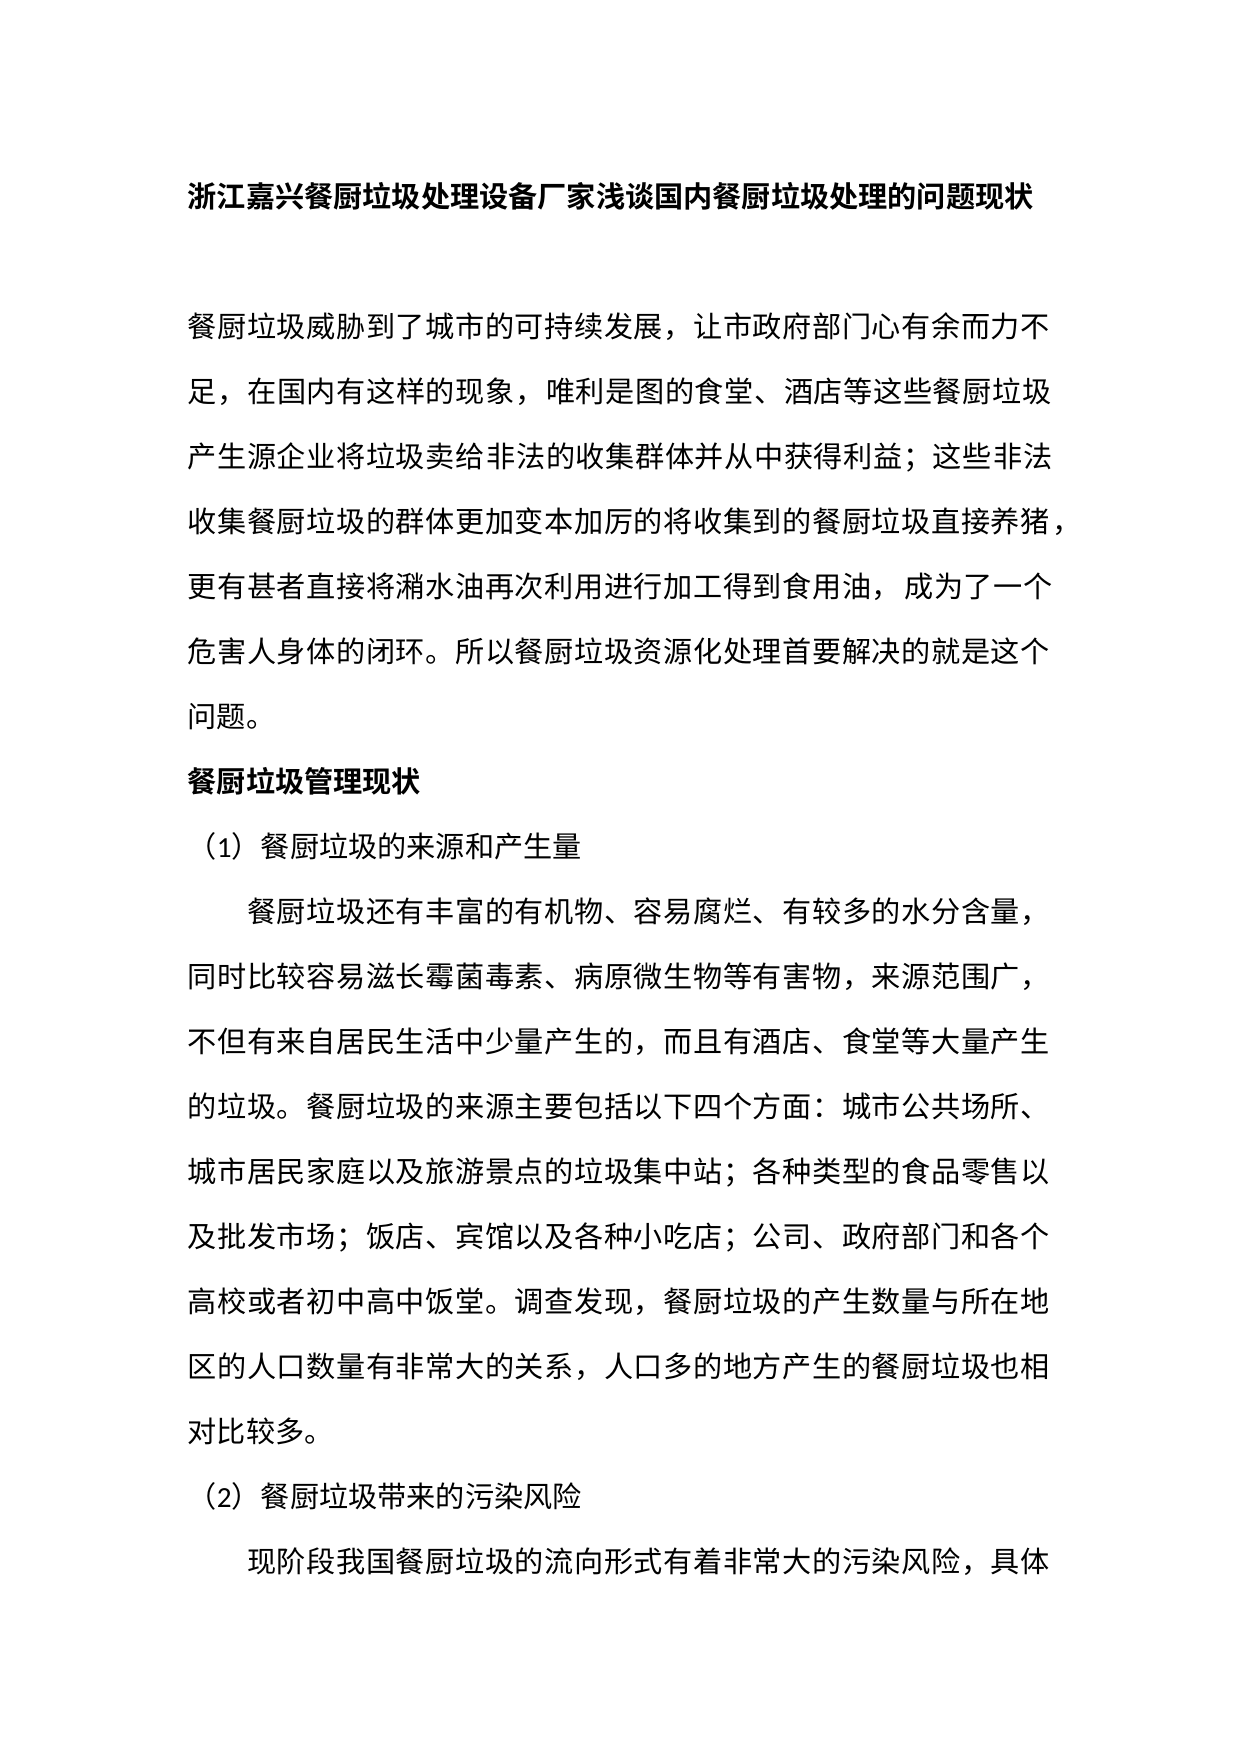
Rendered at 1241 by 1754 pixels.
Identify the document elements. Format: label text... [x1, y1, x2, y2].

text 浙江嘉兴餐厨垃圾处理设备厂家浅谈国内餐厨垃圾处理的问题现状 [187, 162, 1053, 227]
text 餐厨垃圾威胁到了城市的可持续发展，让市政府部门心有余而力不足，在国内有这样的现象，唯利是图的食堂、酒店等这些餐厨垃圾产生源企业将垃圾卖给非法的收集群体并从中获得利益；这些非法收集餐厨垃圾的群体更加变本加厉的将收集到的餐厨垃圾直接养猪，更有甚者直接将潲水油再次利用进行加工得到食用油，成为了一个危害人身体的闭环。所以餐厨垃圾资源化处理首要解决的就是这个问题。 [187, 292, 1053, 747]
text 餐厨垃圾管理现状 [187, 747, 1053, 812]
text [187, 1462, 1053, 1592]
text （1）餐厨垃圾的来源和产生量 餐厨垃圾还有丰富的有机物、容易腐烂、有较多的水分含量，同时比较容易滋长霉菌毒素、病原微生物等有害物，来源范围广，不但有来自居民生活中少量产生的，而且有酒店、食堂等大量产生的垃圾。餐厨垃圾的来源主要包括以下四个方面：城市公共场所、城市居民家庭以及旅游景点的垃圾集中站；各种类型的食品零售以及批发市场；饭店、宾馆以及各种小吃店；公司、政府部门和各个高校或者初中高中饭堂。调查发现，餐厨垃圾的产生数量与所在地区的人口数量有非常大的关系，人口多的地方产生的餐厨垃圾也相对比较多。 [187, 812, 1053, 1462]
